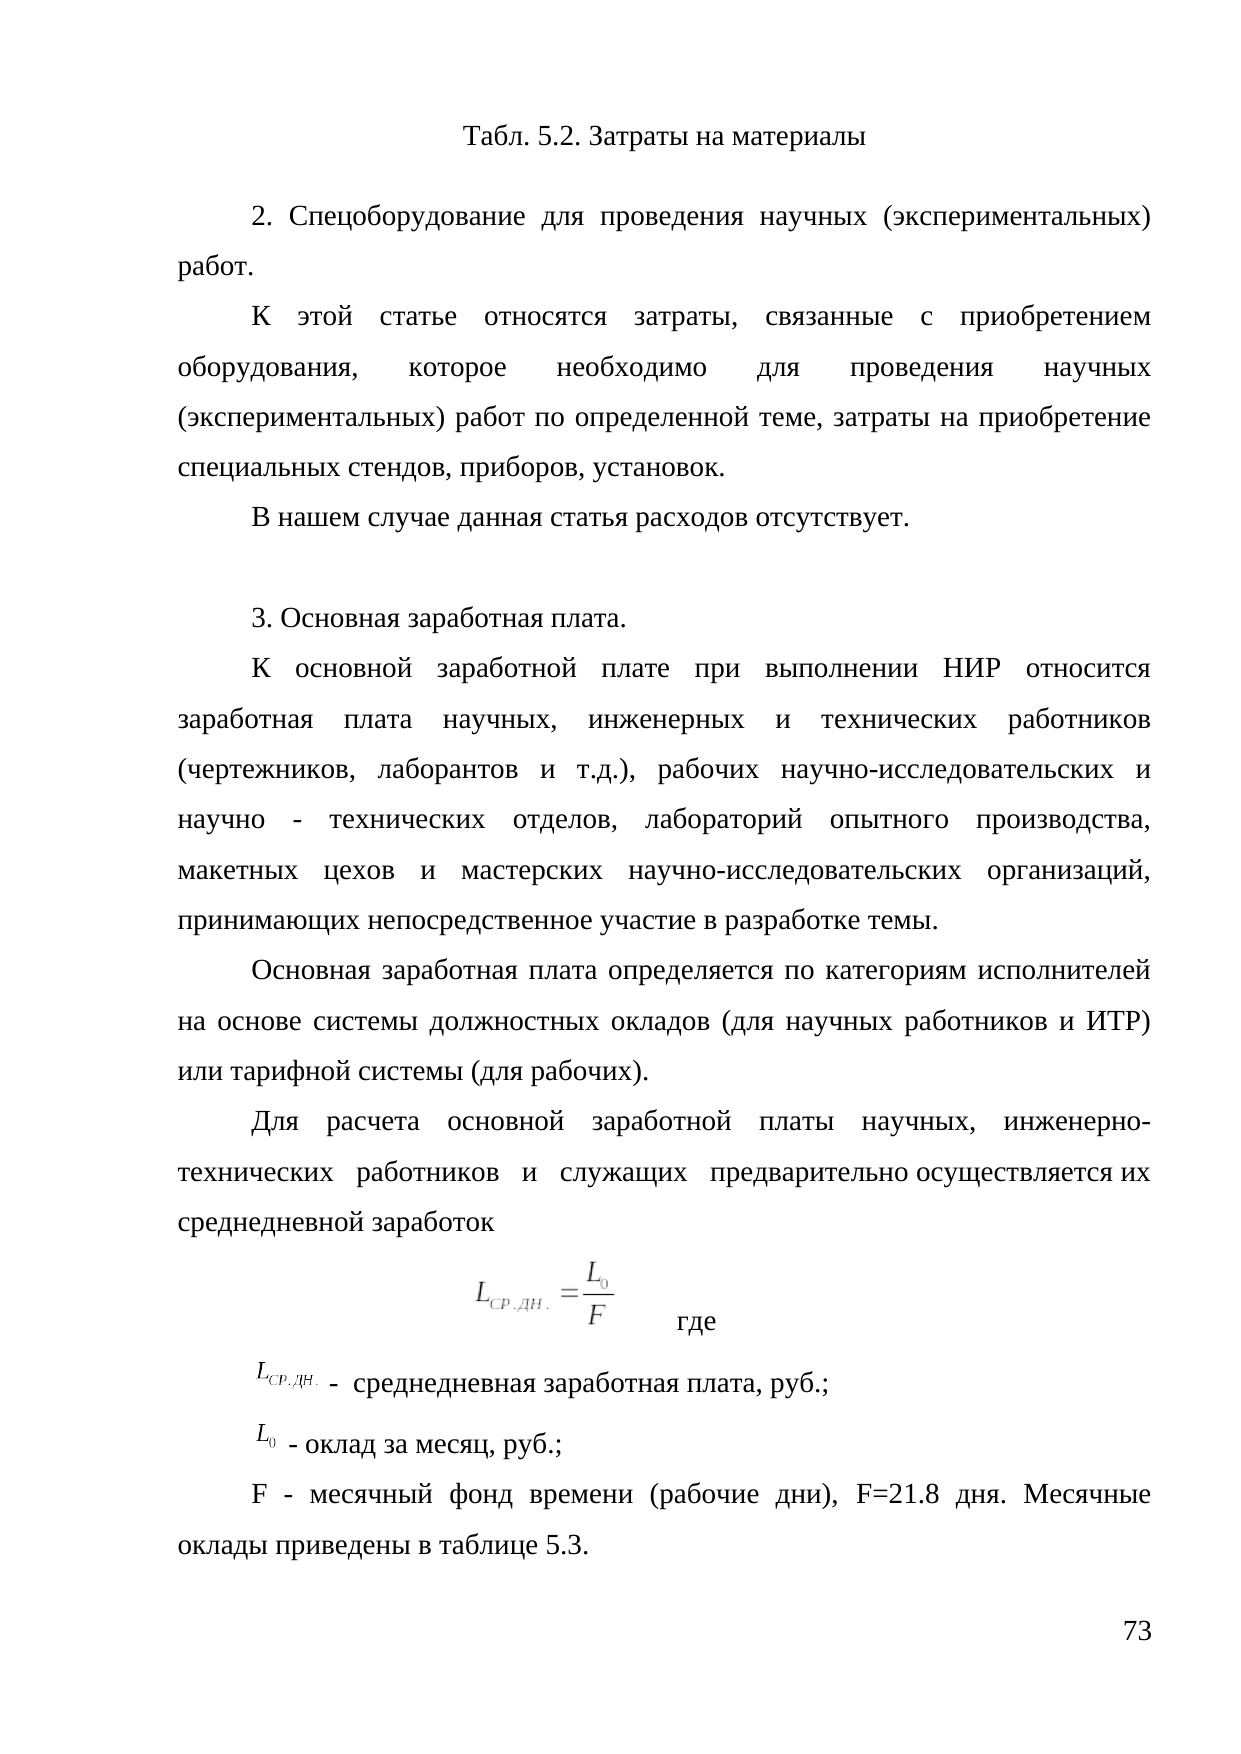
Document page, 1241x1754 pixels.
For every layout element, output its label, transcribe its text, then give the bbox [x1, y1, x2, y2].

text К этой статье относятся затраты, связанные с приобретением оборудования, которое необходимо для проведения научных (экспериментальных) работ по определенной теме, затраты на приобретение специальных стендов, приборов, установок. [177, 298, 1152, 483]
text Для расчета основной заработной платы научных, инженерно-технических работников и служащих предварительно осуществляется их среднедневной заработок [177, 1103, 1152, 1237]
text F - месячный фонд времени (рабочие дни), F=21.8 дня. Месячные оклады приведены в таблице 5.3. [177, 1476, 1152, 1560]
text 3. Основная заработная плата. [177, 600, 1152, 634]
text Табл. 5.2. Затраты на материалы [177, 118, 1152, 152]
text 2. Спецоборудование для проведения научных (экспериментальных) работ. [177, 198, 1152, 282]
text - среднедневная заработная плата, руб.; [177, 1354, 1152, 1399]
text Основная заработная плата определяется по категориям исполнителей на основе системы должностных окладов (для научных работников и ИТР) или тарифной системы (для рабочих). [177, 952, 1152, 1087]
text где [177, 1254, 1152, 1337]
text - оклад за месяц, руб.; [177, 1416, 1152, 1460]
text К основной заработной плате при выполнении НИР относится заработная плата научных, инженерных и технических работников (чертежников, лаборантов и т.д.), рабочих научно-исследовательских и научно - технических отделов, лабораторий опытного производства, макетных цехов и мастерских научно-исследовательских организаций, принимающих непосредственное участие в разработке темы. [177, 651, 1152, 936]
text В нашем случае данная статья расходов отсутствует. [177, 499, 1152, 533]
